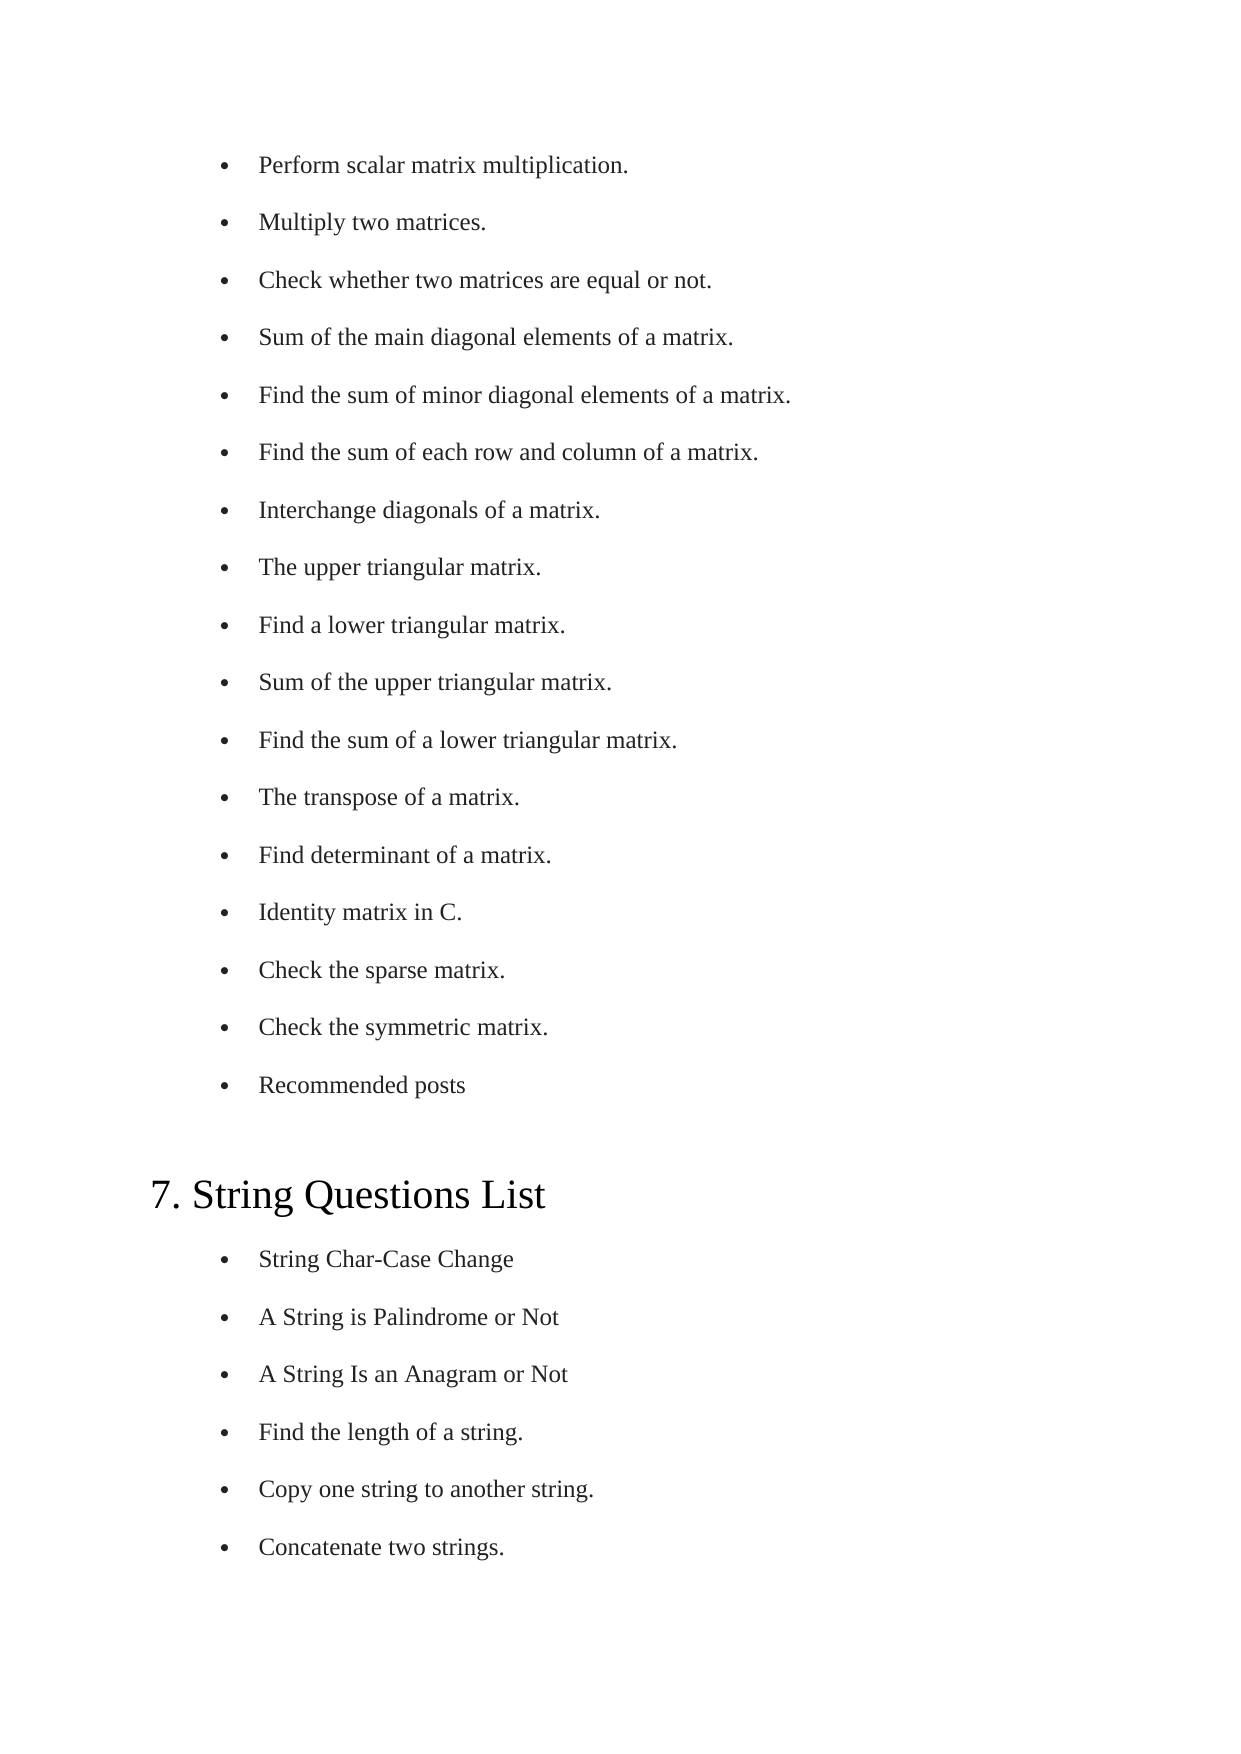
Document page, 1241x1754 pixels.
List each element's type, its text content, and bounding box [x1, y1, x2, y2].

list A String Is an Anagram or Not [221, 1359, 1090, 1388]
list Find the sum of each row and column of a matrix. [221, 437, 1090, 466]
list The upper triangular matrix. [221, 552, 1090, 581]
list Concatenate two strings. [221, 1532, 1090, 1560]
list Identity matrix in C. [221, 897, 1090, 926]
list Find the sum of a lower triangular matrix. [221, 725, 1090, 754]
list Recommended posts [221, 1070, 1090, 1099]
list String Char-Case Change [221, 1244, 1090, 1273]
list Check the sparse matrix. [221, 955, 1090, 984]
list The transpose of a matrix. [221, 782, 1090, 811]
list Perform scalar matrix multiplication. [221, 150, 1090, 179]
list Find a lower triangular matrix. [221, 610, 1090, 639]
list Check whether two matrices are equal or not. [221, 265, 1090, 294]
list Interchange diagonals of a matrix. [221, 495, 1090, 524]
list A String is Palindrome or Not [221, 1302, 1090, 1330]
list Sum of the main diagonal elements of a matrix. [221, 322, 1090, 351]
list Multiply two matrices. [221, 207, 1090, 236]
list Copy one string to another string. [221, 1474, 1090, 1503]
text 7. String Questions List [150, 1169, 1090, 1217]
list Check the symmetric matrix. [221, 1012, 1090, 1041]
list Sum of the upper triangular matrix. [221, 667, 1090, 696]
list Find determinant of a matrix. [221, 840, 1090, 869]
list Find the sum of minor diagonal elements of a matrix. [221, 380, 1090, 409]
list Find the length of a string. [221, 1417, 1090, 1445]
